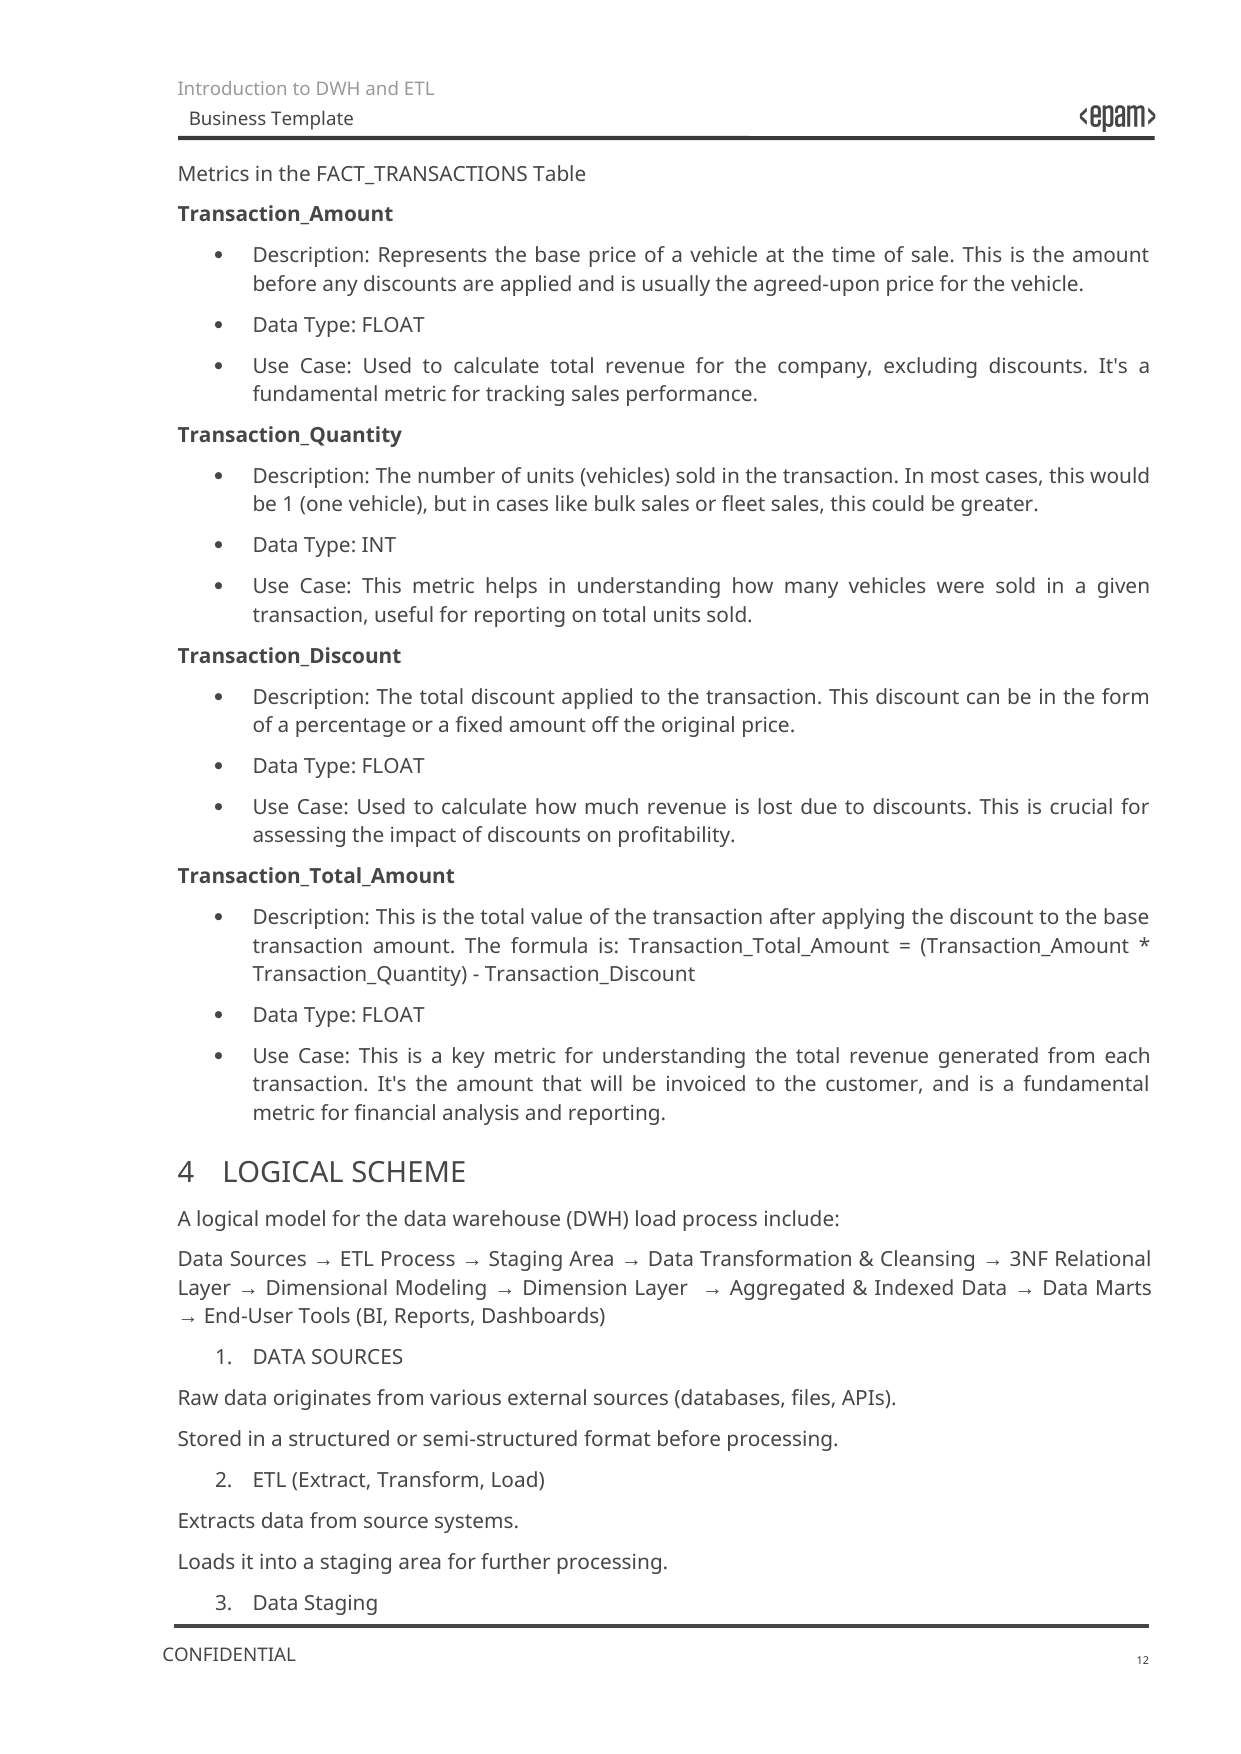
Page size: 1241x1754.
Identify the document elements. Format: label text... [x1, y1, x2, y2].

list Use Case: Used to calculate total revenue for the company, excluding discounts. It's a fundamental metric for tracking sales performance. [215, 351, 1152, 408]
list Data Type: FLOAT [215, 310, 1152, 338]
list Description: Represents the base price of a vehicle at the time of sale. This is the amount before any discounts are applied and is usually the agreed-upon price for the vehicle. [215, 241, 1152, 297]
list Description: This is the total value of the transaction after applying the discount to the base transaction amount. The formula is: Transaction_Total_Amount = (Transaction_Amount * Transaction_Quantity) - Transaction_Discount [215, 902, 1152, 988]
list Data Type: FLOAT [215, 1000, 1152, 1029]
list DATA SOURCES [215, 1342, 1152, 1371]
text Stored in a structured or semi-structured format before processing. [177, 1424, 1152, 1453]
list Use Case: This metric helps in understanding how many vehicles were sold in a given transaction, useful for reporting on total units sold. [215, 571, 1152, 628]
subtitle Logical Scheme [177, 1151, 1152, 1191]
list Description: The number of units (vehicles) sold in the transaction. In most cases, this would be 1 (one vehicle), but in cases like bulk sales or fleet sales, this could be greater. [215, 461, 1152, 518]
list ETL (Extract, Transform, Load) [215, 1465, 1152, 1494]
text Metrics in the FACT_TRANSACTIONS Table [177, 159, 1152, 187]
list Data Staging [215, 1588, 1152, 1616]
list Use Case: Used to calculate how much revenue is lost due to discounts. This is crucial for assessing the impact of discounts on profitability. [215, 792, 1152, 849]
text Data Sources → ETL Process → Staging Area → Data Transformation & Cleansing → 3NF Relational Layer → Dimensional Modeling → Dimension Layer → Aggregated & Indexed Data → Data Marts → End-User Tools (BI, Reports, Dashboards) [177, 1244, 1152, 1330]
text Raw data originates from various external sources (databases, files, APIs). [177, 1383, 1152, 1412]
text Extracts data from source systems. [177, 1506, 1152, 1534]
text Transaction_Amount [177, 199, 1152, 228]
list Data Type: FLOAT [215, 751, 1152, 779]
list Use Case: This is a key metric for understanding the total revenue generated from each transaction. It's the amount that will be invoiced to the customer, and is a fundamental metric for financial analysis and reporting. [215, 1041, 1152, 1126]
text A logical model for the data warehouse (DWH) load process include: [177, 1204, 1152, 1232]
list Description: The total discount applied to the transaction. This discount can be in the form of a percentage or a fixed amount off the original price. [215, 682, 1152, 739]
text Transaction_Total_Amount [177, 861, 1152, 890]
text Loads it into a staging area for further processing. [177, 1547, 1152, 1576]
list Data Type: INT [215, 531, 1152, 559]
text Transaction_Quantity [177, 420, 1152, 449]
text Transaction_Discount [177, 641, 1152, 669]
